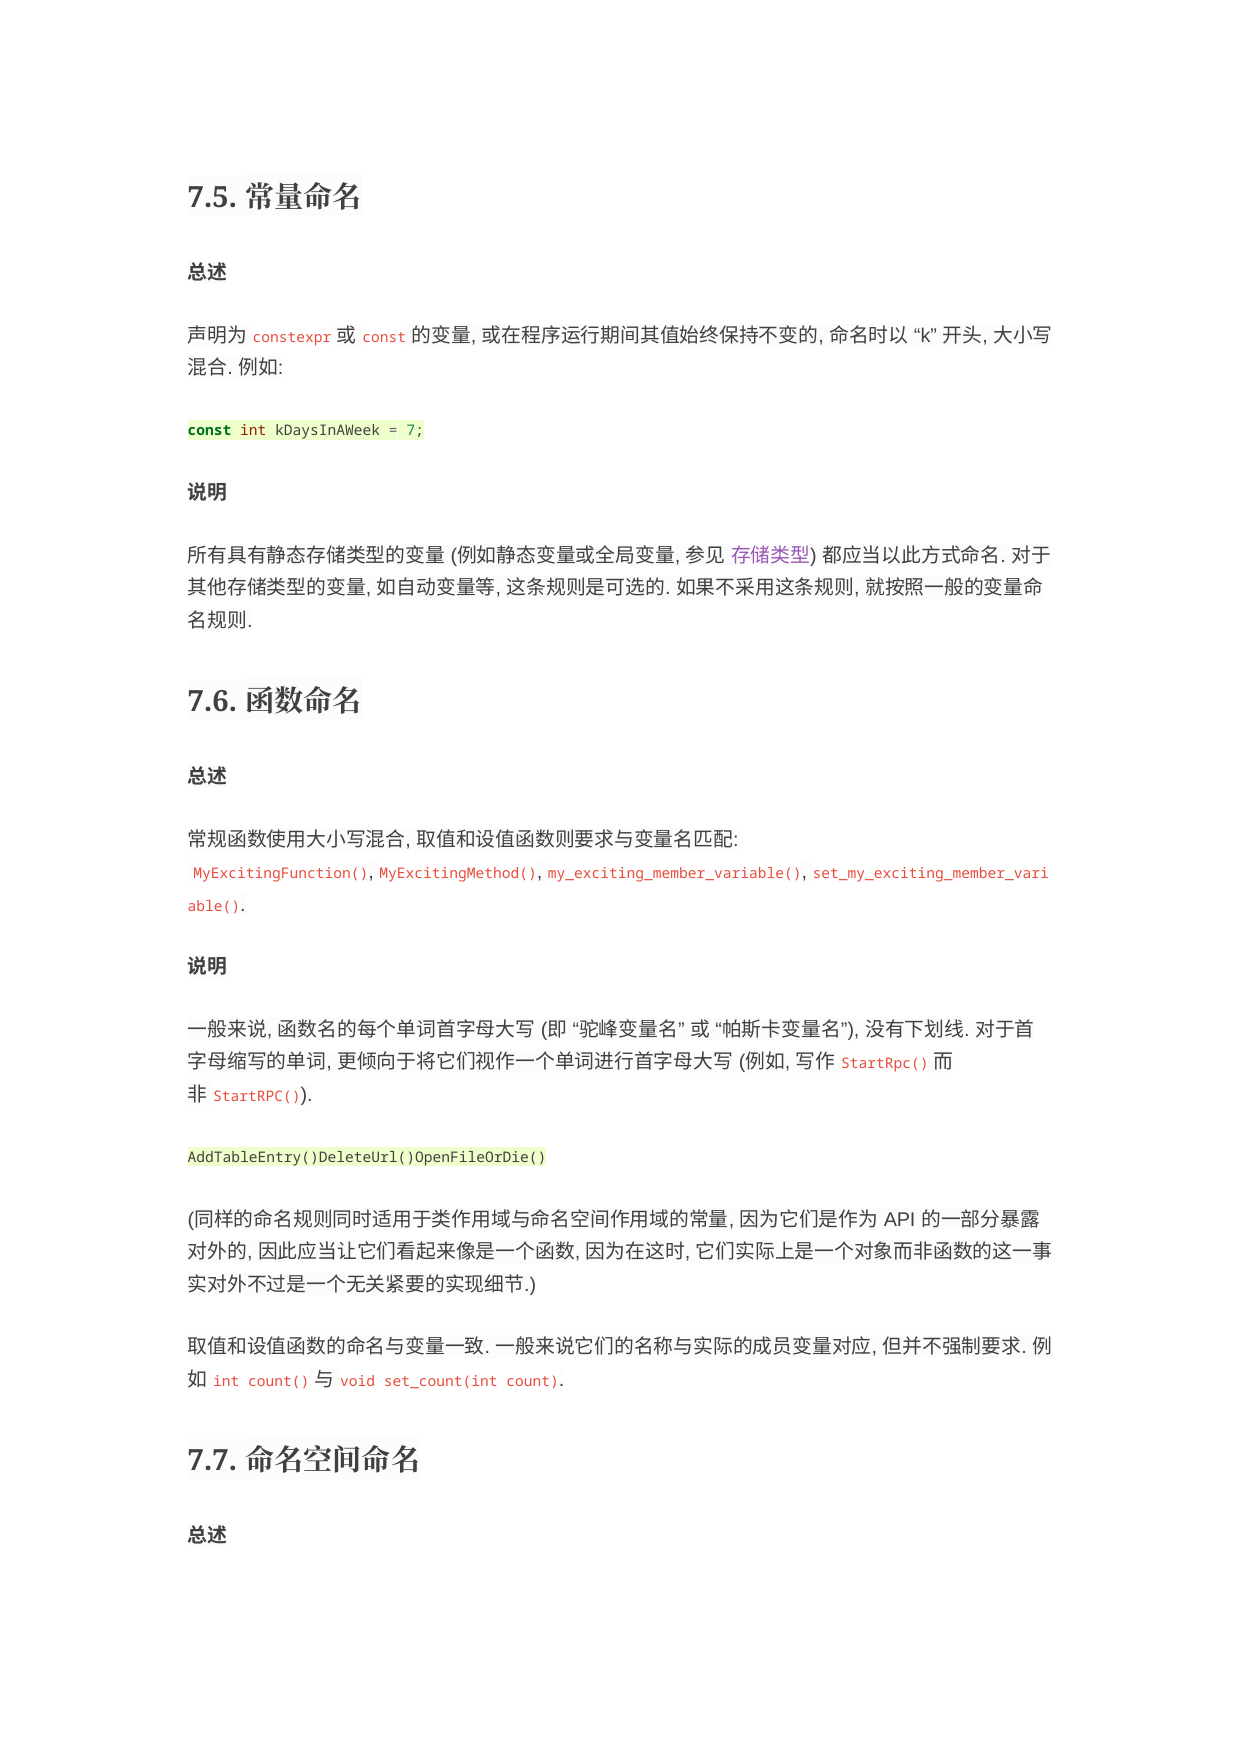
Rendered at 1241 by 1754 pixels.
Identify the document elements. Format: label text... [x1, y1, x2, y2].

text const int kDaysInAWeek = 7; [187, 414, 1053, 446]
text (同样的命名规则同时适用于类作用域与命名空间作用域的常量, 因为它们是作为 API 的一部分暴露对外的, 因此应当让它们看起来像是一个函数, 因为在这时, 它们实际上是一个对象而非函数的这一事实对外不过是一个无关紧要的实现细节.) [187, 1203, 1053, 1300]
text 总述 [187, 760, 1053, 793]
subtitle 7.7. 命名空间命名 [187, 1425, 1053, 1490]
text AddTableEntry()DeleteUrl()OpenFileOrDie() [187, 1140, 1053, 1173]
text 常规函数使用大小写混合, 取值和设值函数则要求与变量名匹配: MyExcitingFunction(), MyExcitingMethod(), my_exciting_member_variable(), set_my_exciting_member_variable(). [187, 823, 1053, 920]
text 一般来说, 函数名的每个单词首字母大写 (即 “驼峰变量名” 或 “帕斯卡变量名”), 没有下划线. 对于首字母缩写的单词, 更倾向于将它们视作一个单词进行首字母大写 (例如, 写作 StartRpc() 而非 StartRPC()). [187, 1013, 1053, 1110]
text 声明为 constexpr 或 const 的变量, 或在程序运行期间其值始终保持不变的, 命名时以 “k” 开头, 大小写混合. 例如: [187, 319, 1053, 384]
subtitle 7.6. 函数命名 [187, 666, 1053, 731]
text 所有具有静态存储类型的变量 (例如静态变量或全局变量, 参见 存储类型) 都应当以此方式命名. 对于其他存储类型的变量, 如自动变量等, 这条规则是可选的. 如果不采用这条规则, 就按照一般的变量命名规则. [187, 539, 1053, 636]
subtitle 7.5. 常量命名 [187, 162, 1053, 227]
text 说明 [187, 476, 1053, 509]
text 总述 [187, 1519, 1053, 1552]
text 总述 [187, 256, 1053, 289]
text 说明 [187, 950, 1053, 983]
text 取值和设值函数的命名与变量一致. 一般来说它们的名称与实际的成员变量对应, 但并不强制要求. 例如 int count() 与 void set_count(int count). [187, 1330, 1053, 1395]
